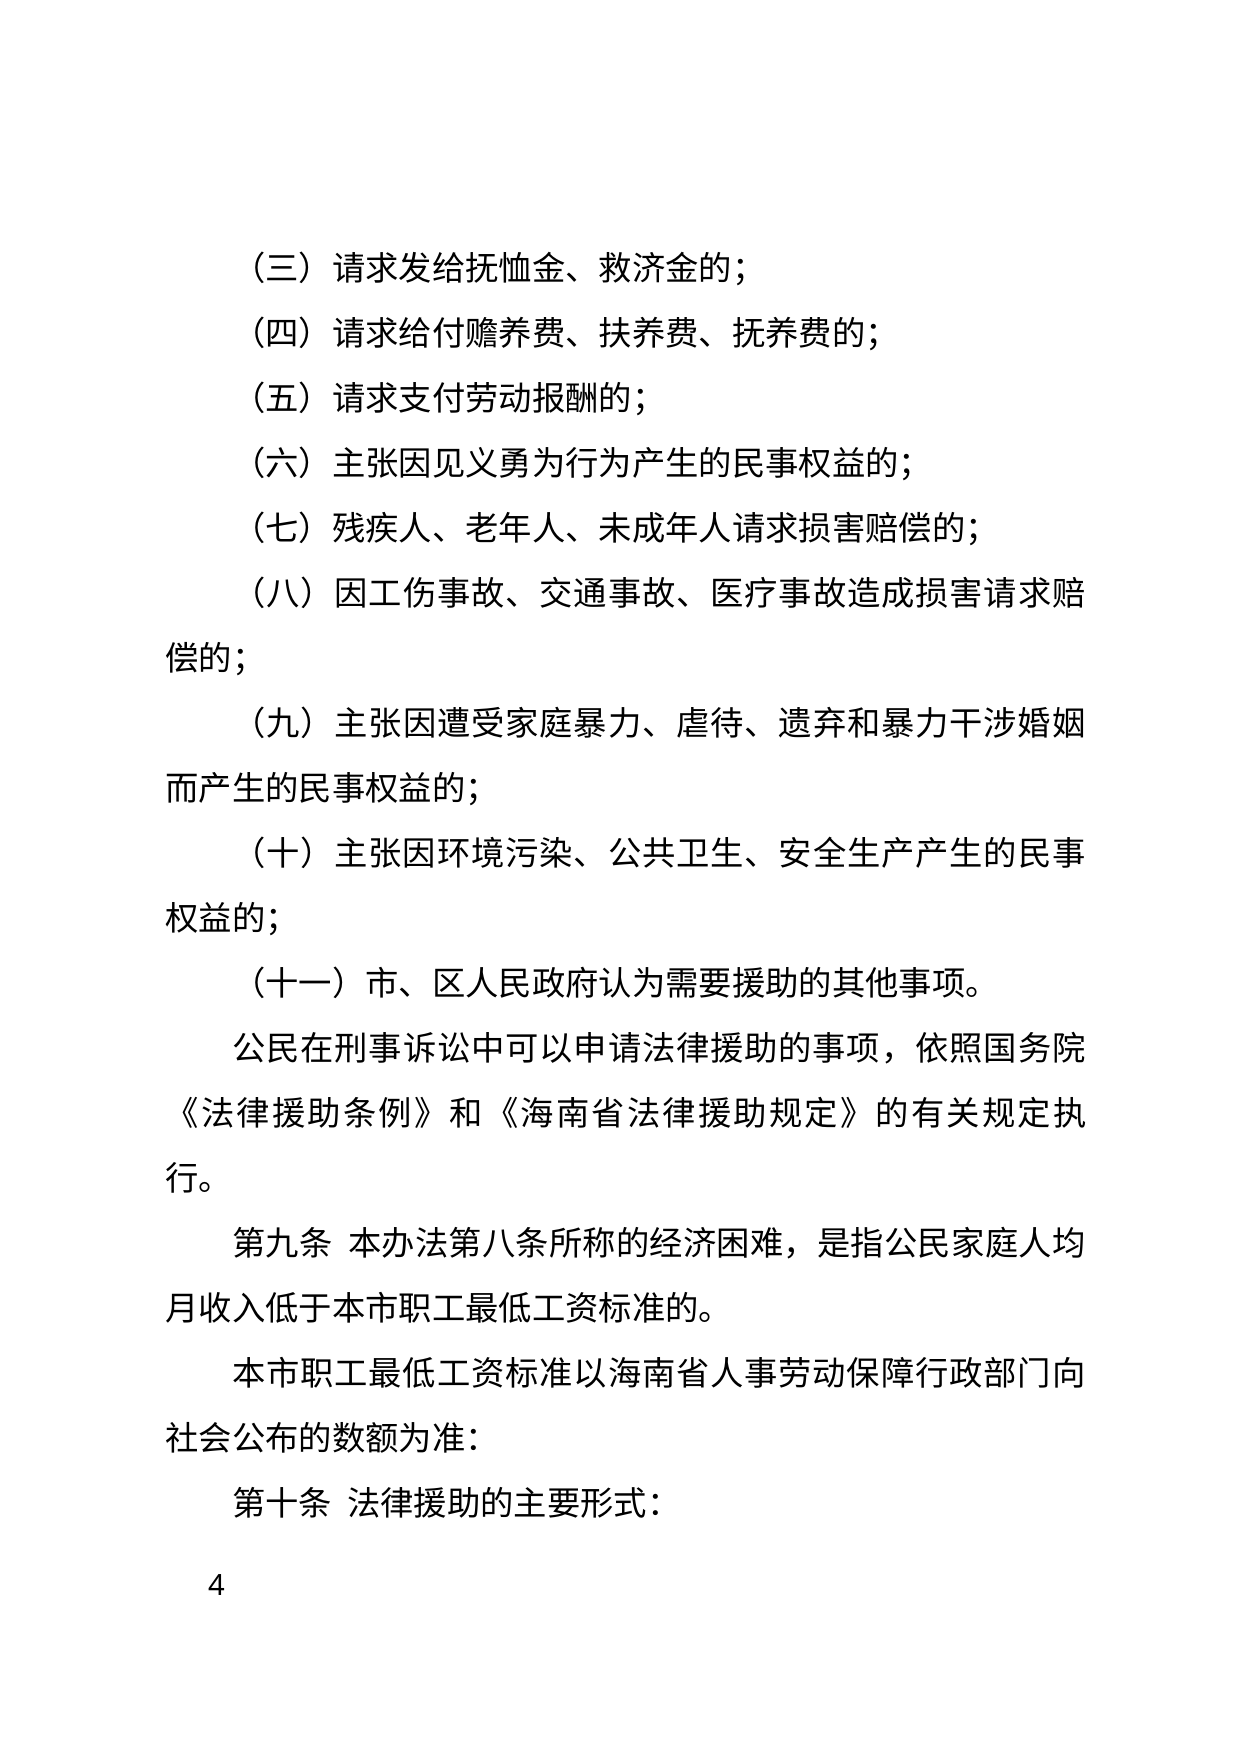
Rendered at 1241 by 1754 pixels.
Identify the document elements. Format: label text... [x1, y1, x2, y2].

text （十）主张因环境污染、公共卫生、安全生产产生的民事权益的； [165, 818, 1087, 948]
text （三）请求发给抚恤金、救济金的； [165, 233, 1087, 298]
text （六）主张因见义勇为行为产生的民事权益的； [165, 428, 1087, 493]
text （五）请求支付劳动报酬的； [165, 363, 1087, 428]
text 公民在刑事诉讼中可以申请法律援助的事项，依照国务院《法律援助条例》和《海南省法律援助规定》的有关规定执行。 [165, 1013, 1087, 1208]
text 第九条 本办法第八条所称的经济困难，是指公民家庭人均月收入低于本市职工最低工资标准的。 [165, 1208, 1087, 1338]
text 第十条 法律援助的主要形式： [165, 1468, 1087, 1533]
text （七）残疾人、老年人、未成年人请求损害赔偿的； [165, 493, 1087, 558]
text （九）主张因遭受家庭暴力、虐待、遗弃和暴力干涉婚姻而产生的民事权益的； [165, 688, 1087, 818]
text （十一）市、区人民政府认为需要援助的其他事项。 [165, 948, 1087, 1013]
text （四）请求给付赡养费、扶养费、抚养费的； [165, 298, 1087, 363]
text 本市职工最低工资标准以海南省人事劳动保障行政部门向社会公布的数额为准： [165, 1338, 1087, 1468]
text （八）因工伤事故、交通事故、医疗事故造成损害请求赔偿的； [165, 558, 1087, 688]
